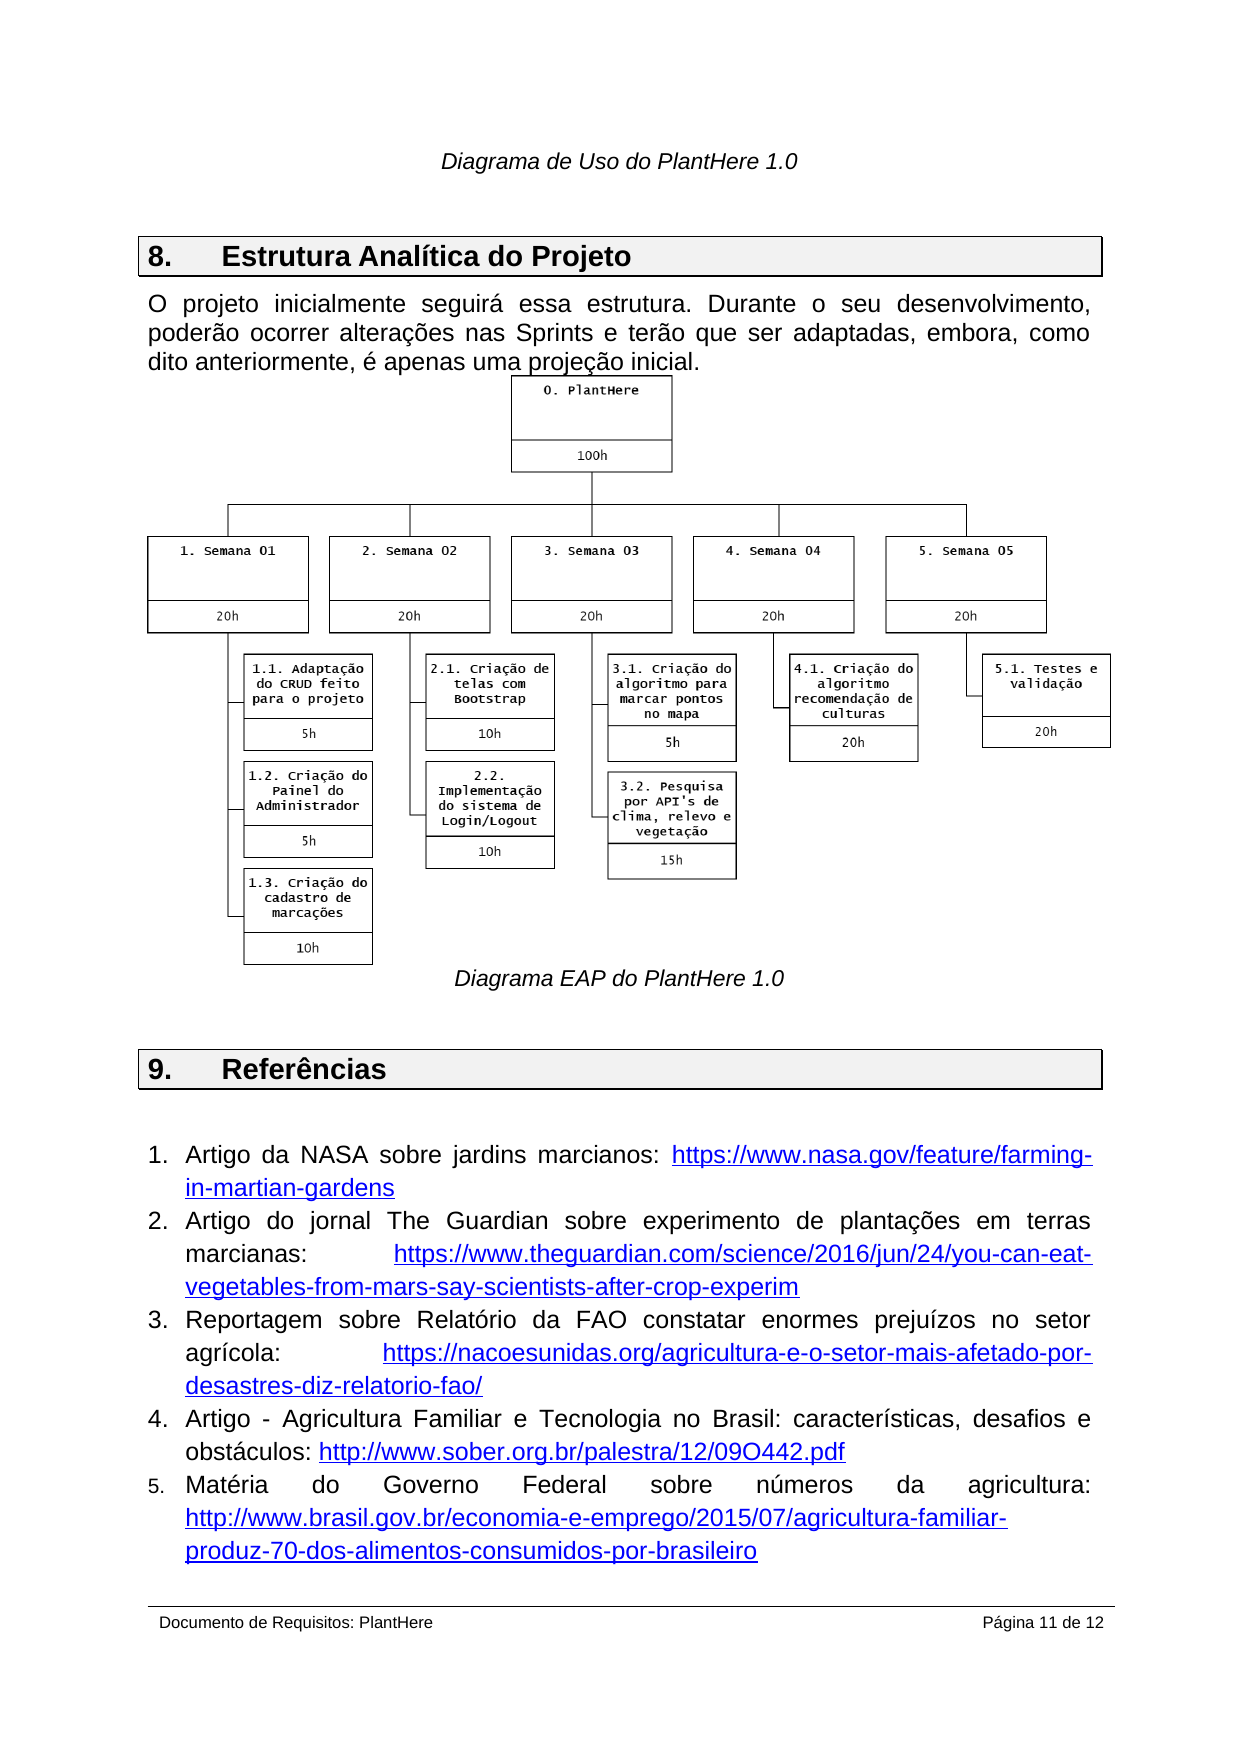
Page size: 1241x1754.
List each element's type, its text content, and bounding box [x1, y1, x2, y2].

list Artigo da NASA sobre jardins marcianos: https://www.nasa.gov/feature/farming-in-martian-gardens [148, 1140, 1092, 1202]
list Artigo - Agricultura Familiar e Tecnologia no Brasil: características, desafios e obstáculos: http://www.sober.org.br/palestra/12/09O442.pdf [148, 1404, 1092, 1466]
picture [147, 375, 1111, 965]
text Diagrama de Uso do PlantHere 1.0 [148, 148, 1092, 174]
list Artigo do jornal The Guardian sobre experimento de plantações em terras marcianas: https://www.theguardian.com/science/2016/jun/24/you-can-eat-vegetables-from-mars-say-scientists-after-crop-experim [148, 1206, 1092, 1301]
list Reportagem sobre Relatório da FAO constatar enormes prejuízos no setor agrícola: https://nacoesunidas.org/agricultura-e-o-setor-mais-afetado-por-desastres-diz-relatorio-fao/ [148, 1305, 1092, 1400]
list Matéria do Governo Federal sobre números da agricultura: http://www.brasil.gov.br/economia-e-emprego/2015/07/agricultura-familiar-produz-70-dos-alimentos-consumidos-por-brasileiro [148, 1470, 1092, 1565]
text O projeto inicialmente seguirá essa estrutura. Durante o seu desenvolvimento, poderão ocorrer alterações nas Sprints e terão que ser adaptadas, embora, como dito anteriormente, é apenas uma projeção inicial. [148, 289, 1092, 375]
subtitle Estrutura Analítica do Projeto [139, 237, 1101, 275]
subtitle Referências [139, 1050, 1101, 1088]
text Diagrama EAP do PlantHere 1.0 [148, 965, 1092, 991]
